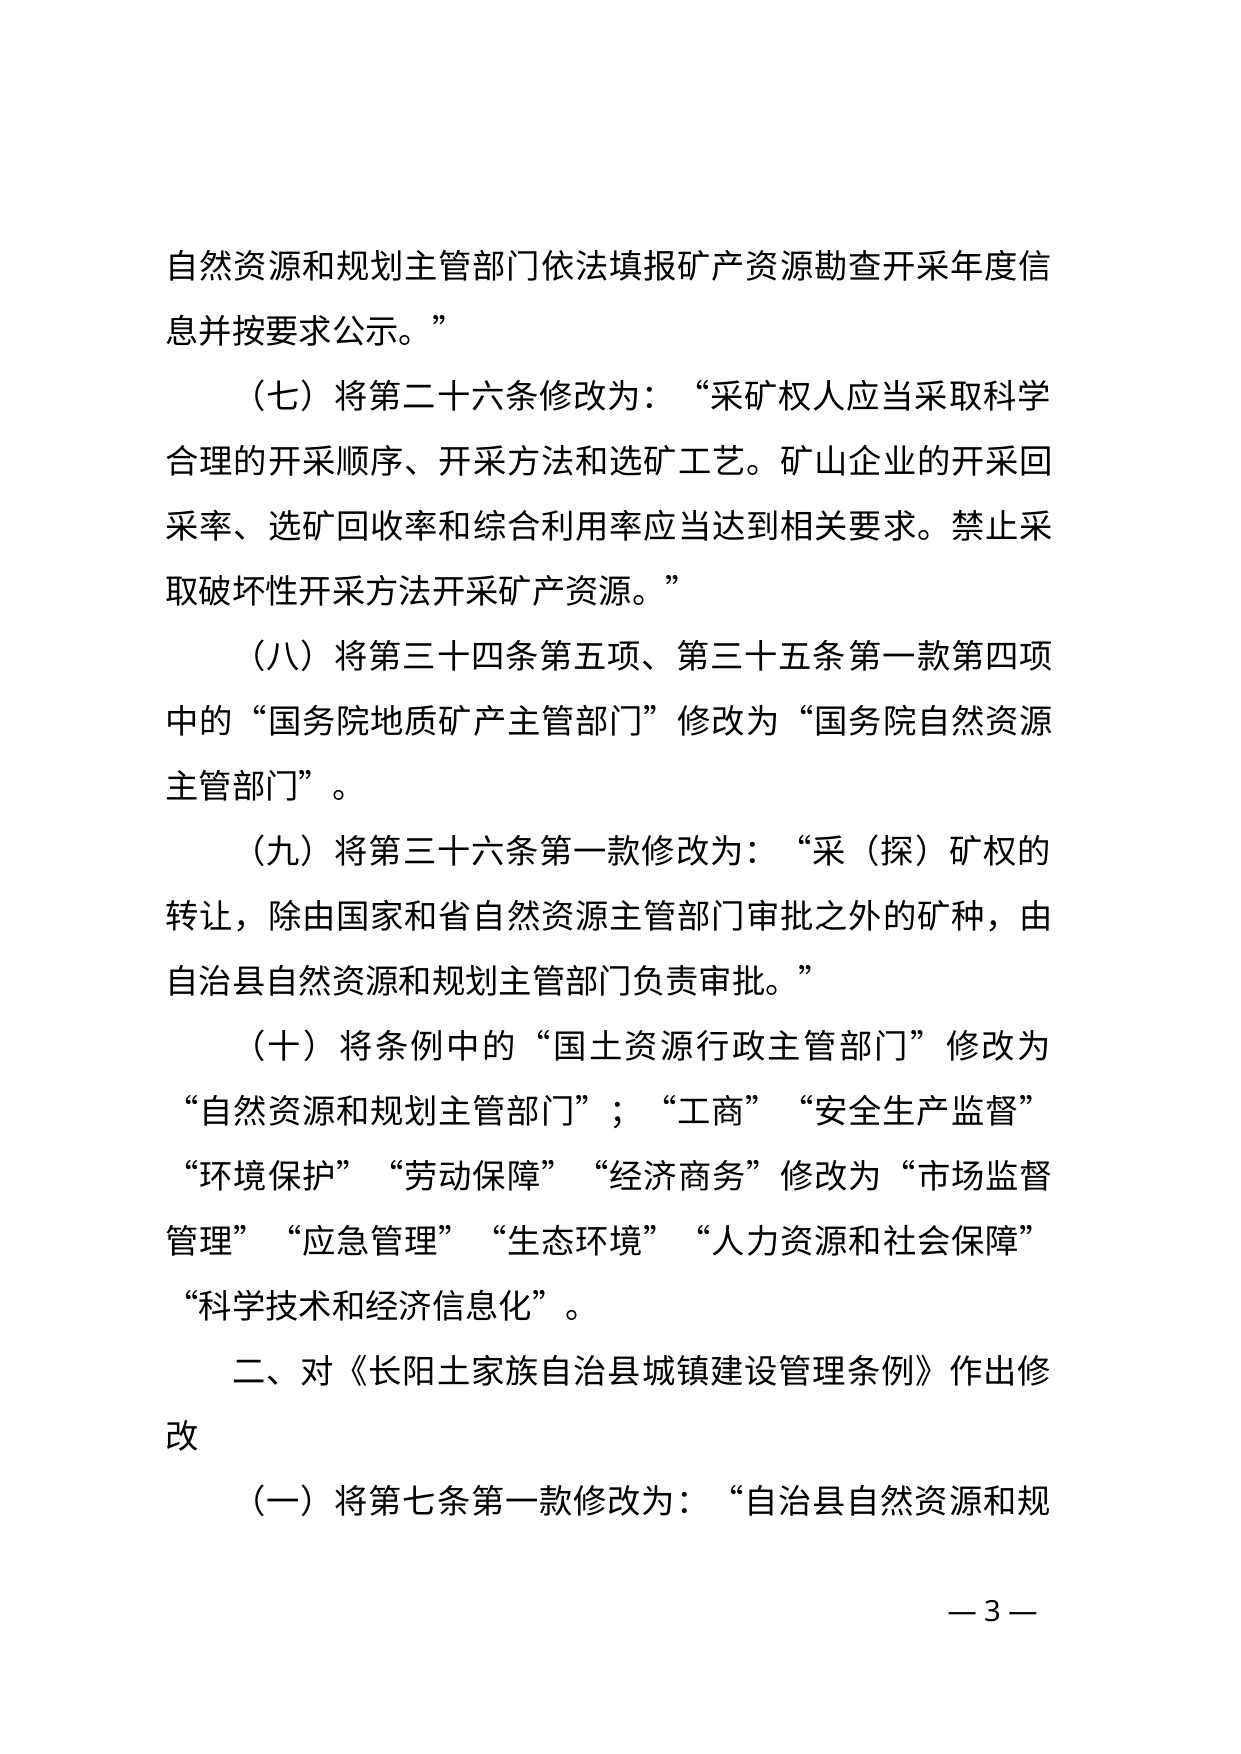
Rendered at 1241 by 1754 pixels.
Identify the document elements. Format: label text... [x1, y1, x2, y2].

text 二、对《长阳土家族自治县城镇建设管理条例》作出修改 [165, 1336, 1053, 1466]
text （七）将第二十六条修改为：“采矿权人应当采取科学合理的开采顺序、开采方法和选矿工艺。矿山企业的开采回采率、选矿回收率和综合利用率应当达到相关要求。禁止采取破坏性开采方法开采矿产资源。” [165, 361, 1053, 621]
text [165, 1466, 1053, 1531]
text （十）将条例中的“国土资源行政主管部门”修改为“自然资源和规划主管部门”；“工商”“安全生产监督”“环境保护”“劳动保障”“经济商务”修改为“市场监督管理”“应急管理”“生态环境”“人力资源和社会保障”“科学技术和经济信息化”。 [165, 1011, 1053, 1336]
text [165, 231, 1053, 361]
text （八）将第三十四条第五项、第三十五条第一款第四项中的“国务院地质矿产主管部门”修改为“国务院自然资源主管部门”。 [165, 621, 1053, 816]
text （九）将第三十六条第一款修改为：“采（探）矿权的转让，除由国家和省自然资源主管部门审批之外的矿种，由自治县自然资源和规划主管部门负责审批。” [165, 816, 1053, 1011]
